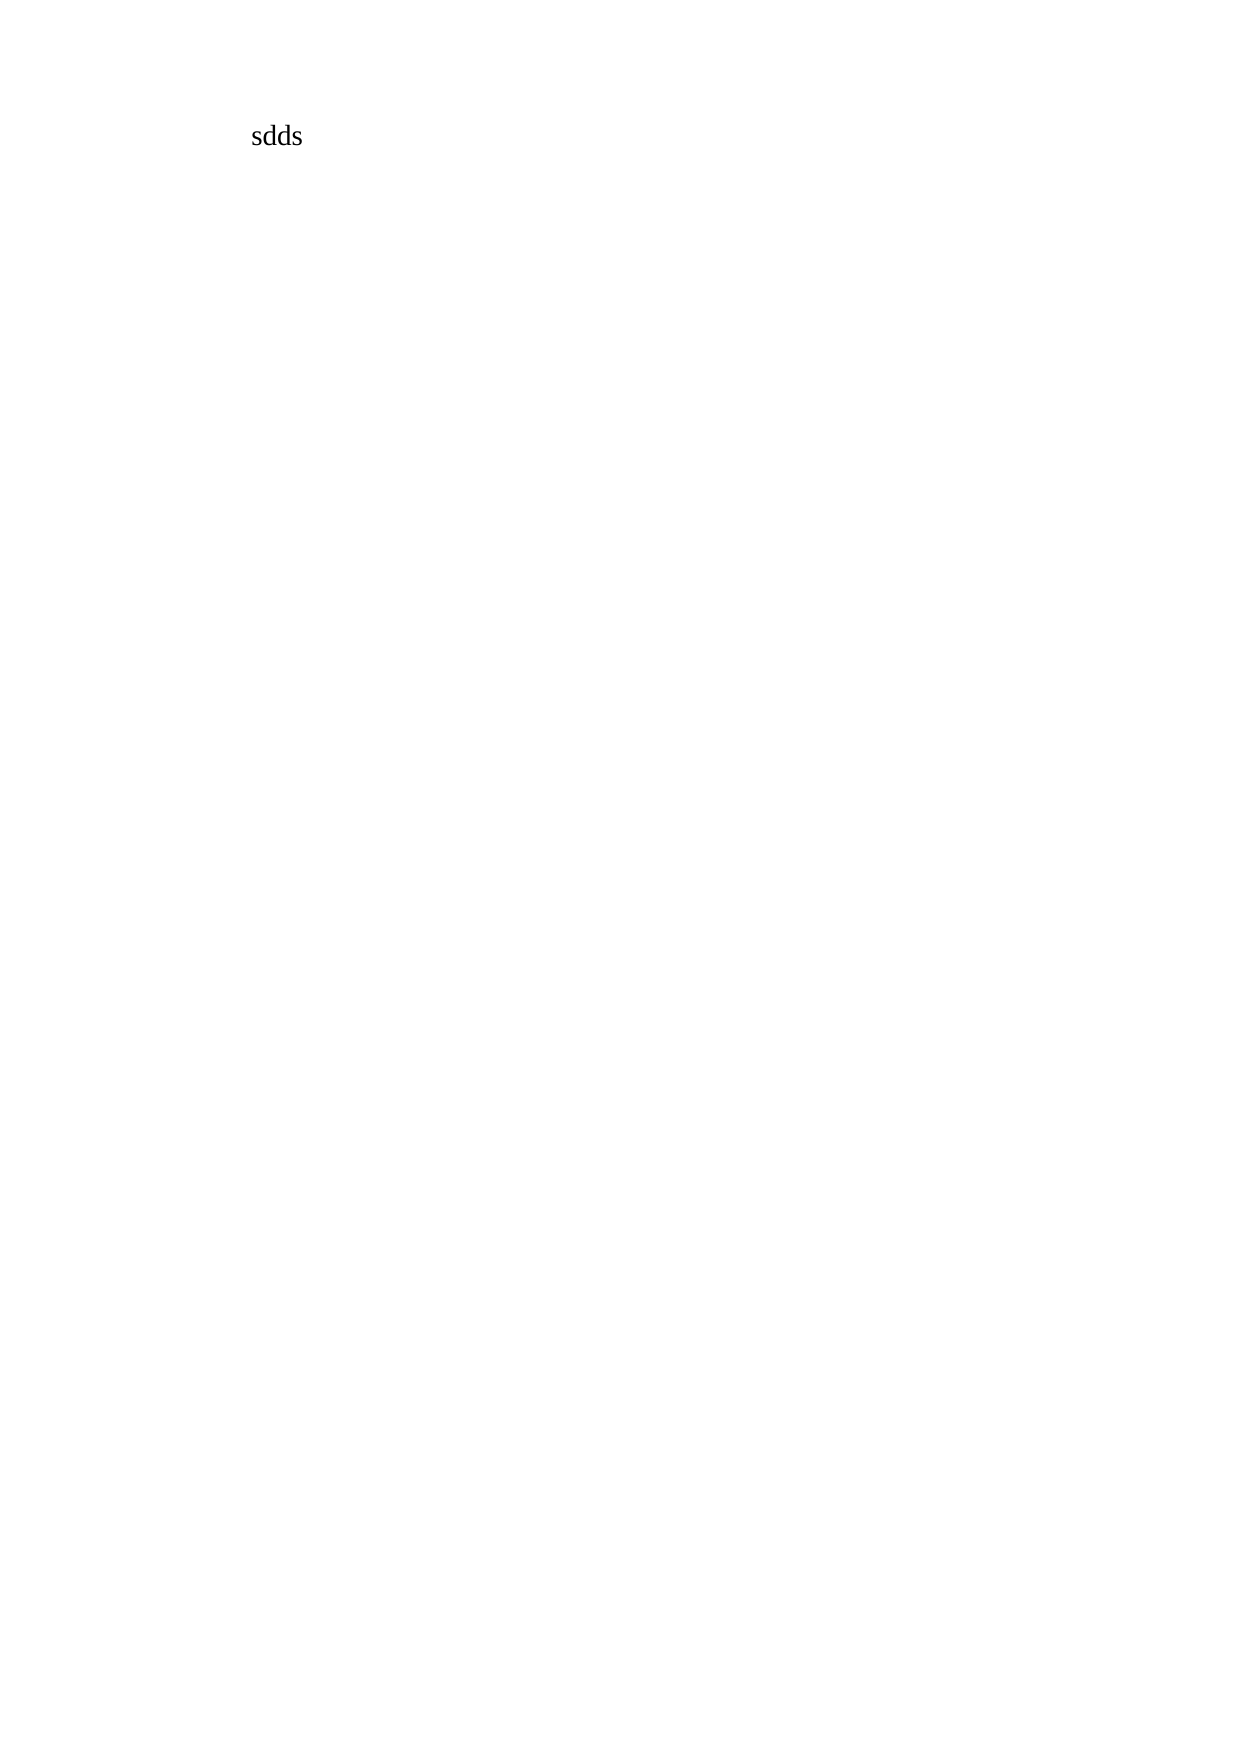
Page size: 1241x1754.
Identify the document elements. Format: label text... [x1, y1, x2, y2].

text sdds [177, 118, 1152, 152]
